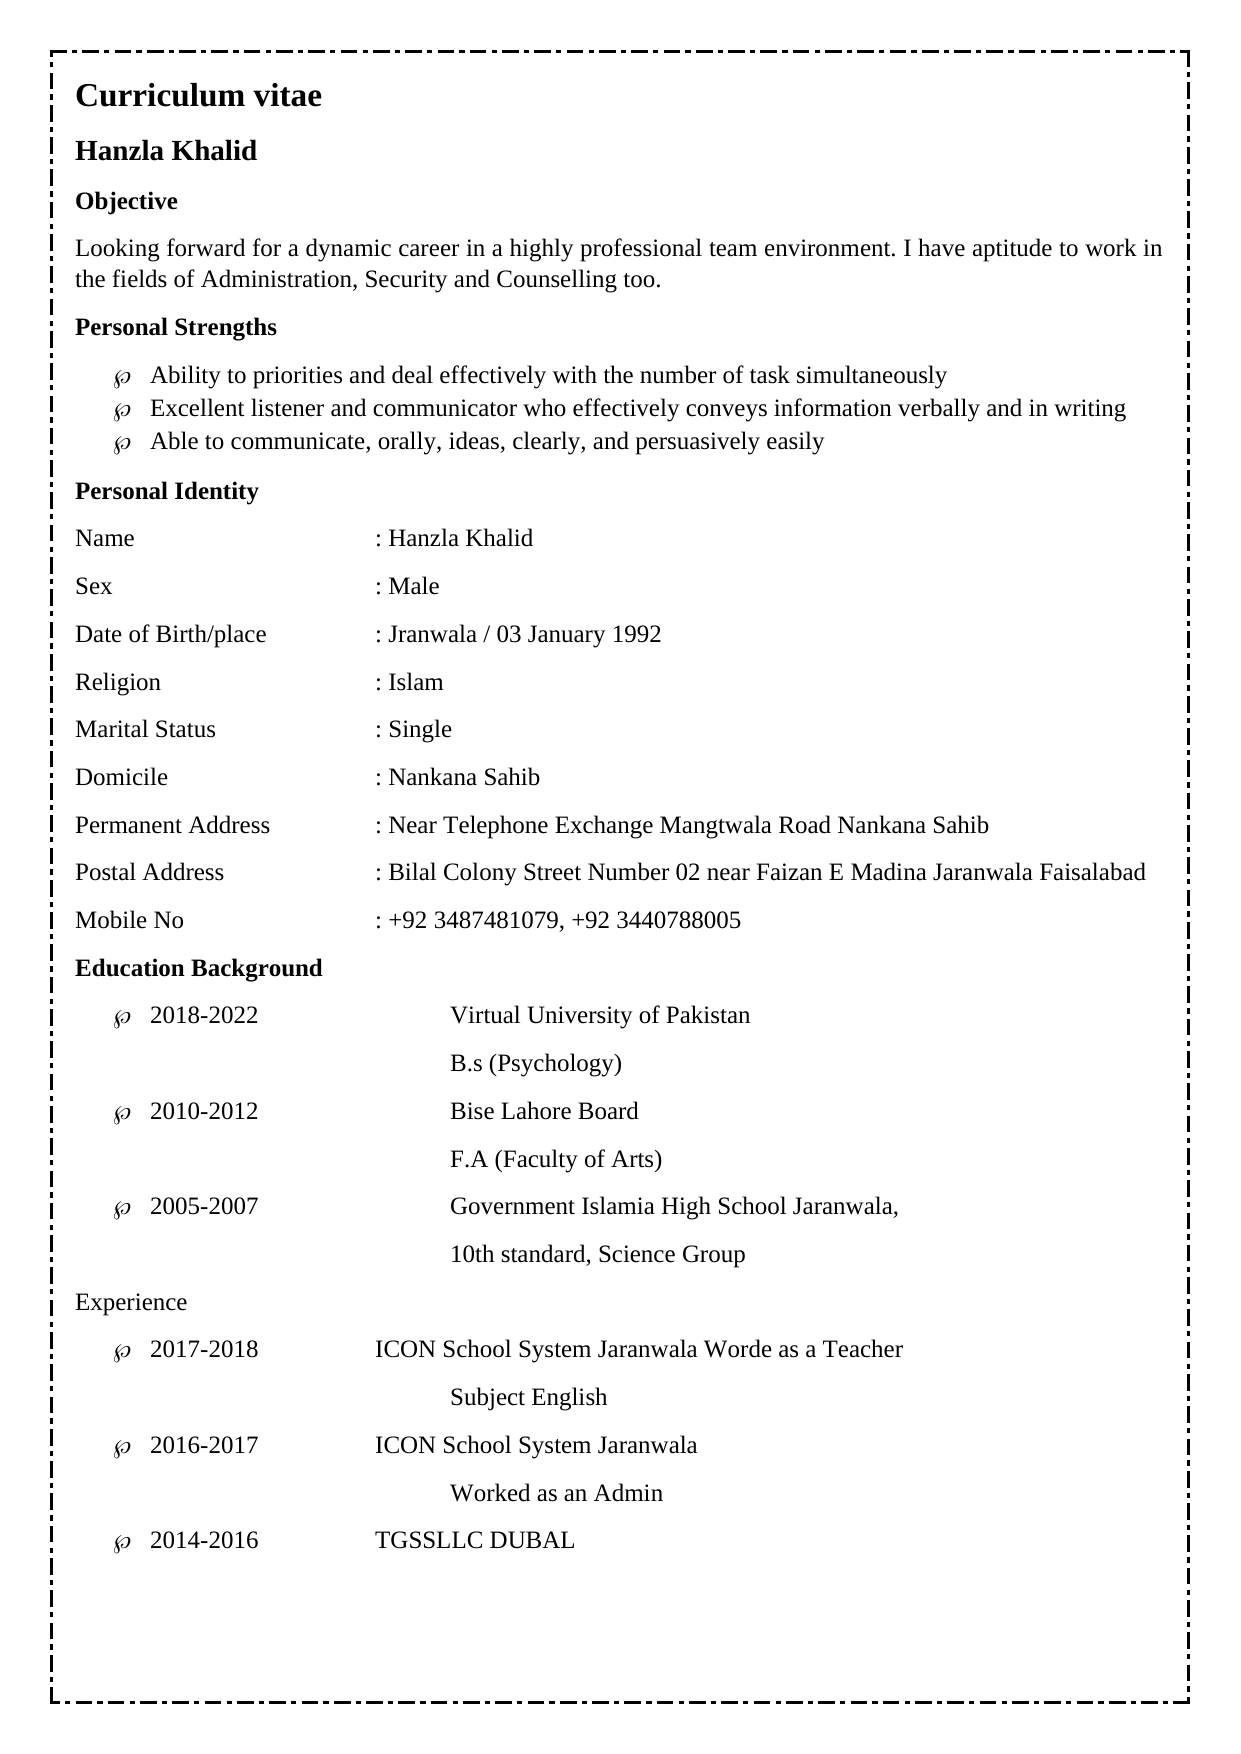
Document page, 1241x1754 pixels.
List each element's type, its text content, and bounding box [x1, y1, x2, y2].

text Permanent Address : Near Telephone Exchange Mangtwala Road Nankana Sahib [75, 810, 1165, 838]
text Sex : Male [75, 571, 1165, 600]
list 2014-2016 TGSSLLC DUBAL [112, 1525, 1165, 1554]
text Date of Birth/place : Jranwala / 03 January 1992 [75, 619, 1165, 648]
list Able to communicate, orally, ideas, clearly, and persuasively easily [112, 426, 1165, 455]
list 2010-2012 Bise Lahore Board [112, 1096, 1165, 1125]
list 2017-2018 ICON School System Jaranwala Worde as a Teacher [112, 1334, 1165, 1363]
text Curriculum vitae [75, 75, 1165, 113]
text Education Background [75, 953, 1165, 982]
text Worked as an Admin [412, 1478, 1165, 1506]
text Mobile No : +92 3487481079, +92 3440788005 [75, 905, 1165, 934]
text Domicile : Nankana Sahib [75, 762, 1165, 791]
text Looking forward for a dynamic career in a highly professional team environment. I have aptitude to work in the fields of Administration, Security and Counselling too. [75, 233, 1165, 293]
text Objective [75, 186, 1165, 214]
text Religion : Islam [75, 667, 1165, 695]
text Personal Strengths [75, 312, 1165, 341]
list 2005-2007 Government Islamia High School Jaranwala, [112, 1191, 1165, 1220]
text Subject English [412, 1382, 1165, 1411]
text Hanzla Khalid [75, 133, 1165, 167]
text Personal Identity [75, 476, 1165, 504]
list 2016-2017 ICON School System Jaranwala [112, 1430, 1165, 1459]
text F.A (Faculty of Arts) [375, 1144, 1165, 1172]
text Experience [75, 1287, 1165, 1316]
list Ability to priorities and deal effectively with the number of task simultaneously [112, 360, 1165, 389]
text B.s (Psychology) [375, 1048, 1165, 1077]
text Marital Status : Single [75, 714, 1165, 743]
list Excellent listener and communicator who effectively conveys information verbally and in writing [112, 393, 1165, 422]
text Name : Hanzla Khalid [75, 523, 1165, 552]
list 2018-2022 Virtual University of Pakistan [112, 1001, 1165, 1029]
text Postal Address : Bilal Colony Street Number 02 near Faizan E Madina Jaranwala Faisalabad [75, 857, 1165, 886]
text 10th standard, Science Group [375, 1239, 1165, 1268]
